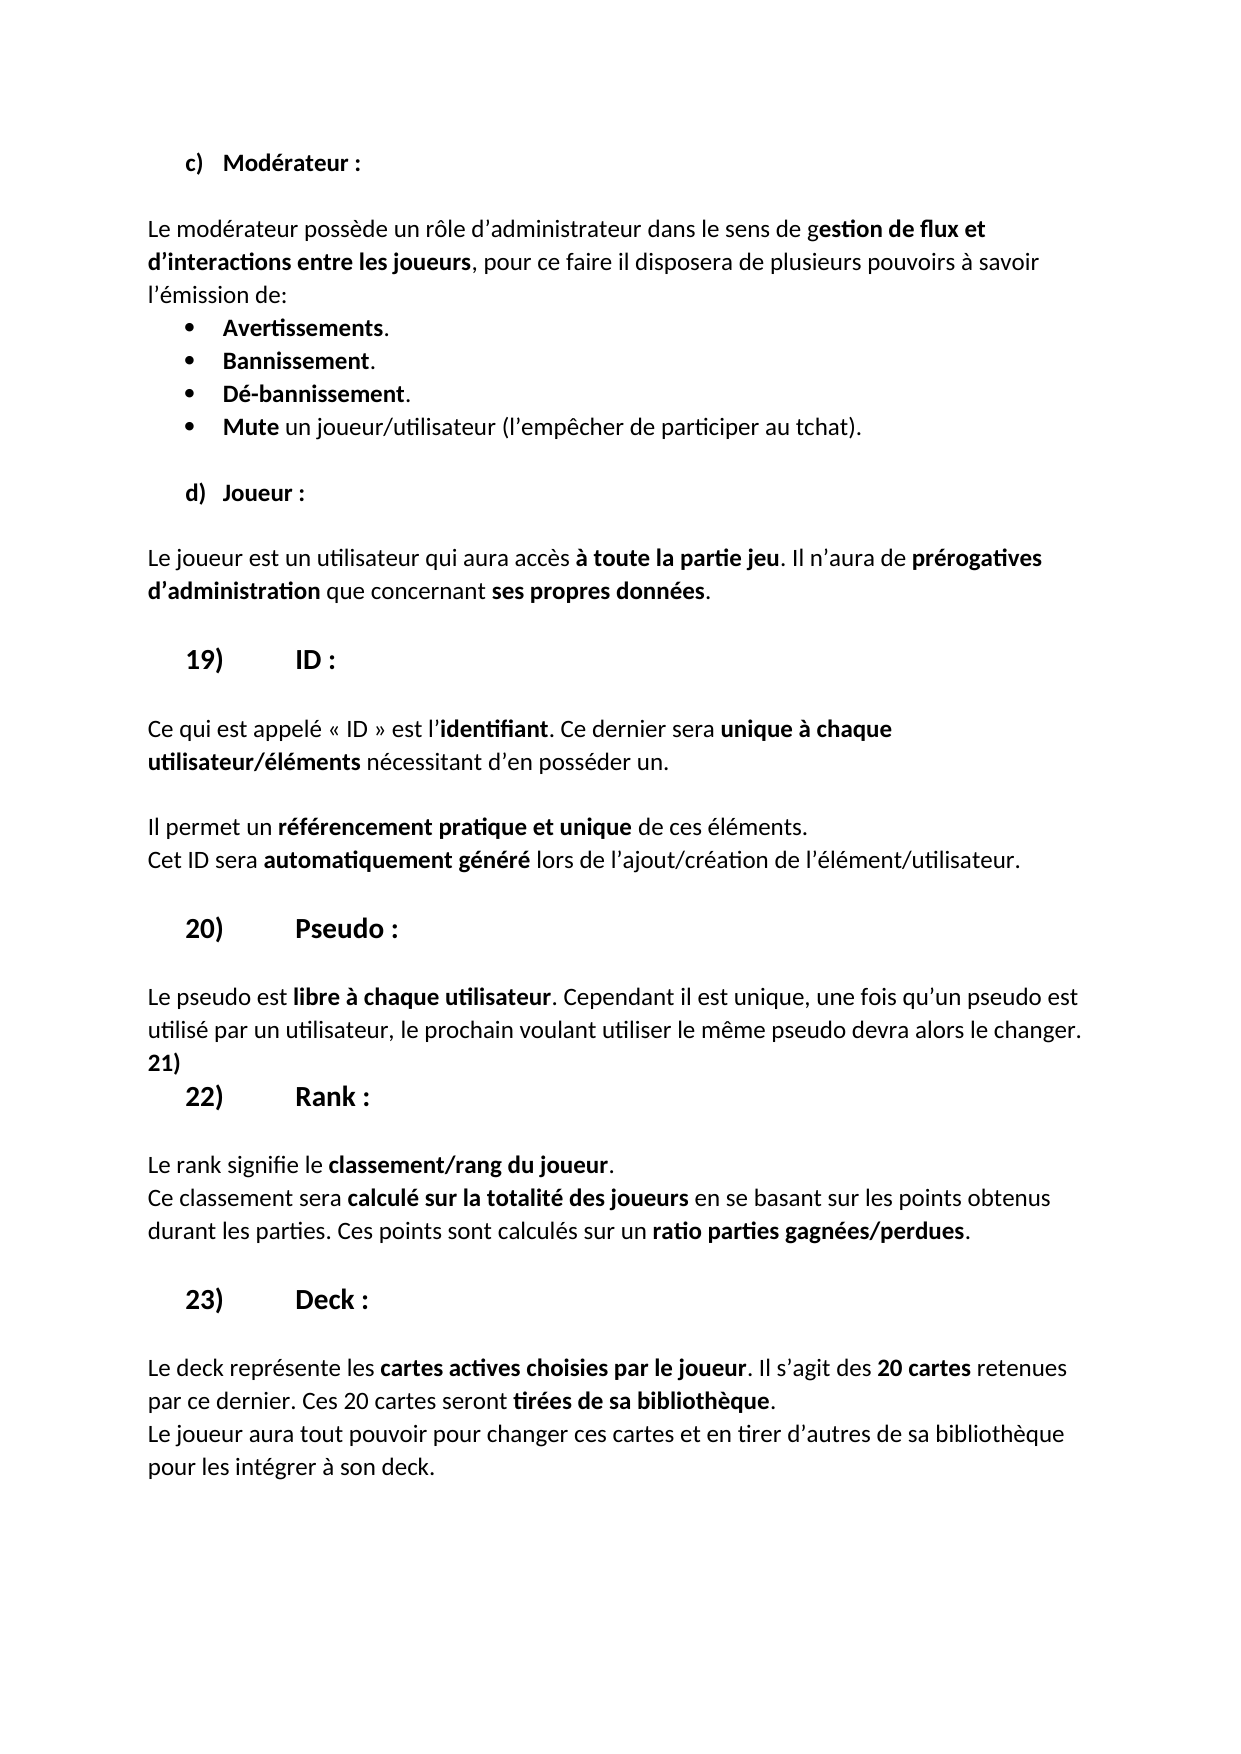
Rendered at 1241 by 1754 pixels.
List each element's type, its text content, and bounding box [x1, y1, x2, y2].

list Joueur : [185, 477, 1093, 507]
text Pseudo : [185, 910, 1093, 946]
text Le modérateur possède un rôle d’administrateur dans le sens de gestion de flux et d’interactions entre les joueurs, pour ce faire il disposera de plusieurs pouvoirs à savoir l’émission de: [148, 213, 1093, 310]
text Le joueur aura tout pouvoir pour changer ces cartes et en tirer d’autres de sa bibliothèque pour les intégrer à son deck. [148, 1418, 1093, 1482]
list Avertissements. [185, 312, 1093, 343]
list Modérateur : [185, 148, 1093, 178]
text Le deck représente les cartes actives choisies par le joueur. Il s’agit des 20 cartes retenues par ce dernier. Ces 20 cartes seront tirées de sa bibliothèque. [148, 1352, 1093, 1416]
text Cet ID sera automatiquement généré lors de l’ajout/création de l’élément/utilisateur. [148, 844, 1093, 875]
text Le joueur est un utilisateur qui aura accès à toute la partie jeu. Il n’aura de prérogatives d’administration que concernant ses propres données. [148, 543, 1093, 606]
text Ce qui est appelé « ID » est l’identifiant. Ce dernier sera unique à chaque utilisateur/éléments nécessitant d’en posséder un. [148, 713, 1093, 776]
text Le rank signifie le classement/rang du joueur. [148, 1149, 1093, 1180]
text Le pseudo est libre à chaque utilisateur. Cependant il est unique, une fois qu’un pseudo est utilisé par un utilisateur, le prochain voulant utiliser le même pseudo devra alors le changer. [148, 982, 1093, 1045]
text Rank : [185, 1078, 1093, 1113]
list Dé-bannissement. [185, 378, 1093, 408]
text Il permet un référencement pratique et unique de ces éléments. [148, 811, 1093, 842]
text Deck : [185, 1281, 1093, 1317]
text Ce classement sera calculé sur la totalité des joueurs en se basant sur les points obtenus durant les parties. Ces points sont calculés sur un ratio parties gagnées/perdues. [148, 1182, 1093, 1246]
list Mute un joueur/utilisateur (l’empêcher de participer au tchat). [185, 411, 1093, 441]
text ID : [185, 641, 1093, 677]
list Bannissement. [185, 345, 1093, 376]
